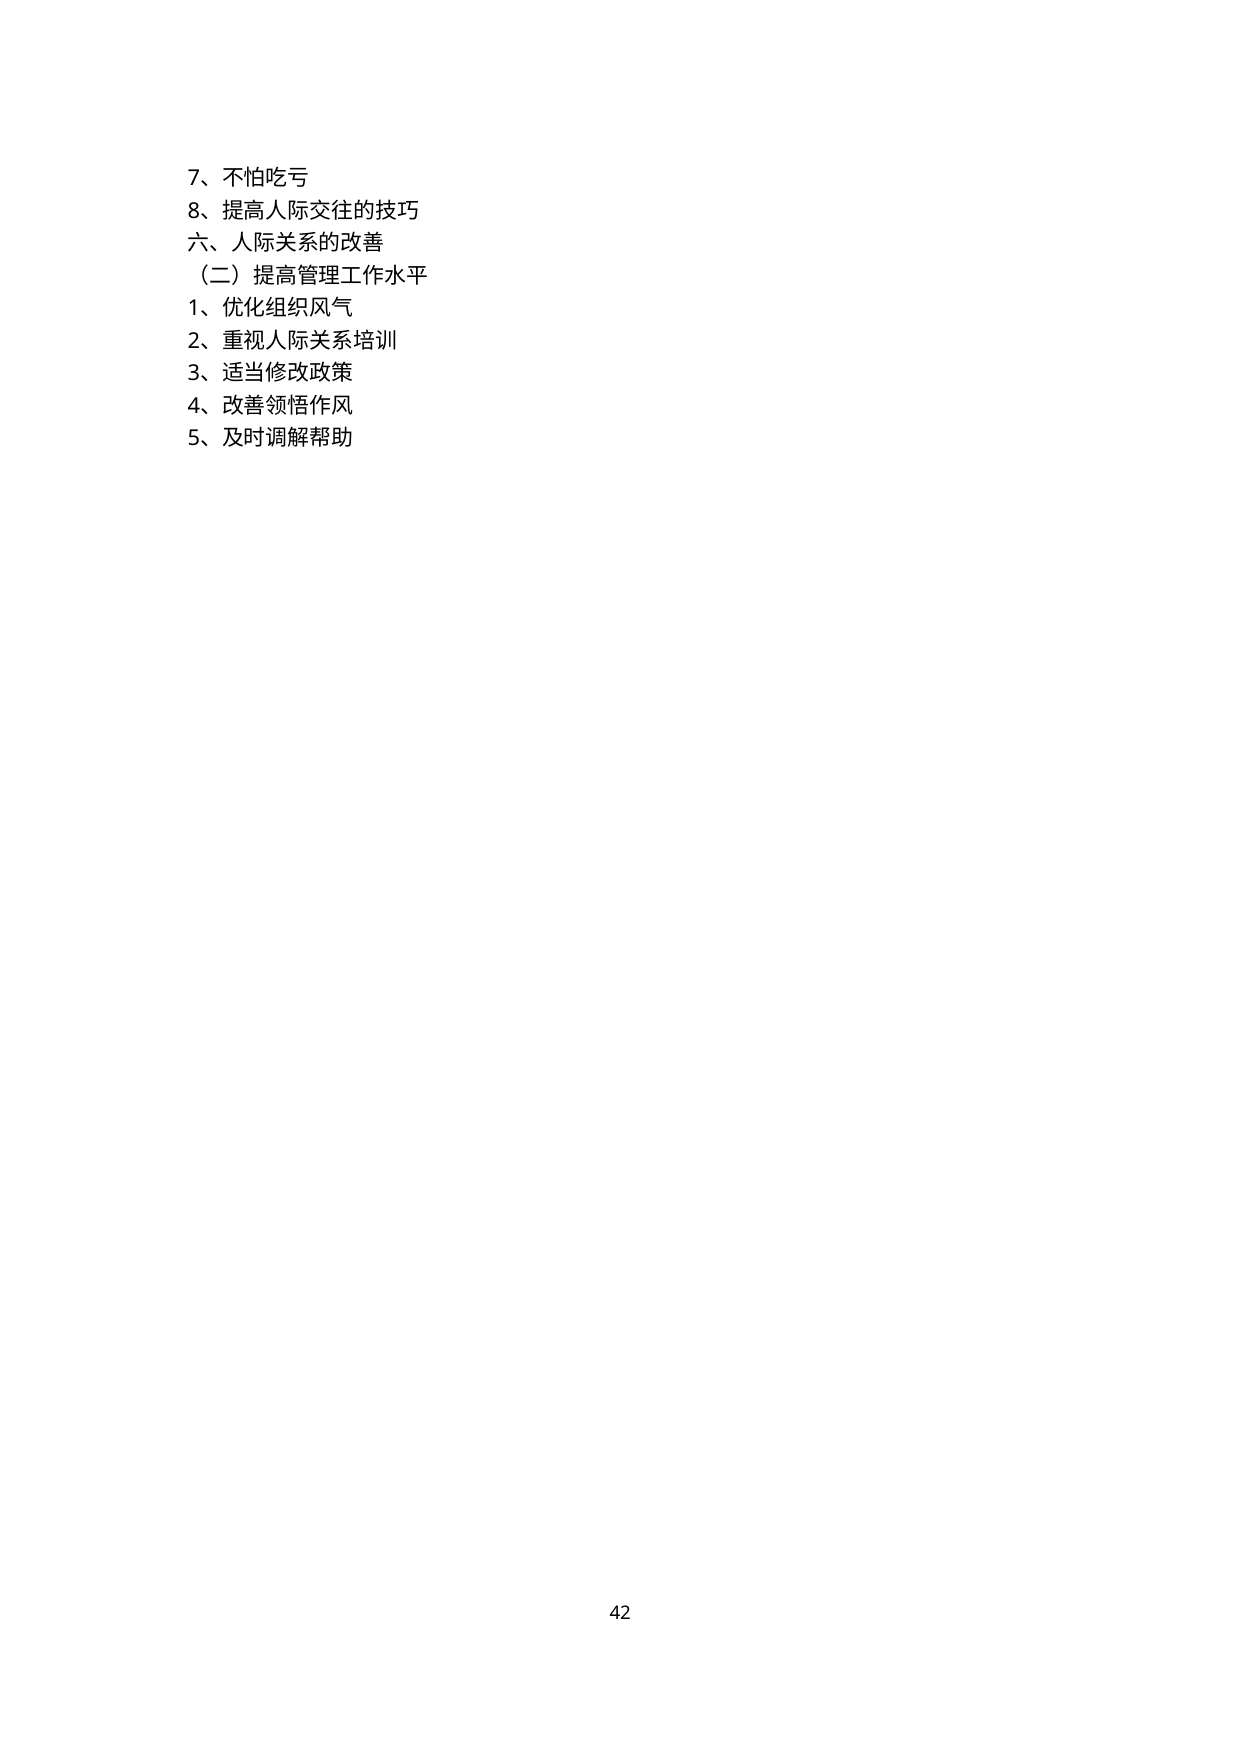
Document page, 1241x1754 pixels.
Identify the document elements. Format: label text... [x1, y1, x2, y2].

text 8、提高人际交往的技巧 [187, 192, 1053, 225]
text 5、及时调解帮助 [187, 420, 1053, 452]
text 4、改善领悟作风 [187, 387, 1053, 420]
text （二）提高管理工作水平 [187, 257, 1053, 290]
text 7、不怕吃亏 [187, 160, 1053, 192]
text 3、适当修改政策 [187, 355, 1053, 387]
text 1、优化组织风气 [187, 290, 1053, 322]
text 2、重视人际关系培训 [187, 322, 1053, 355]
text 六、人际关系的改善 [187, 225, 1053, 257]
